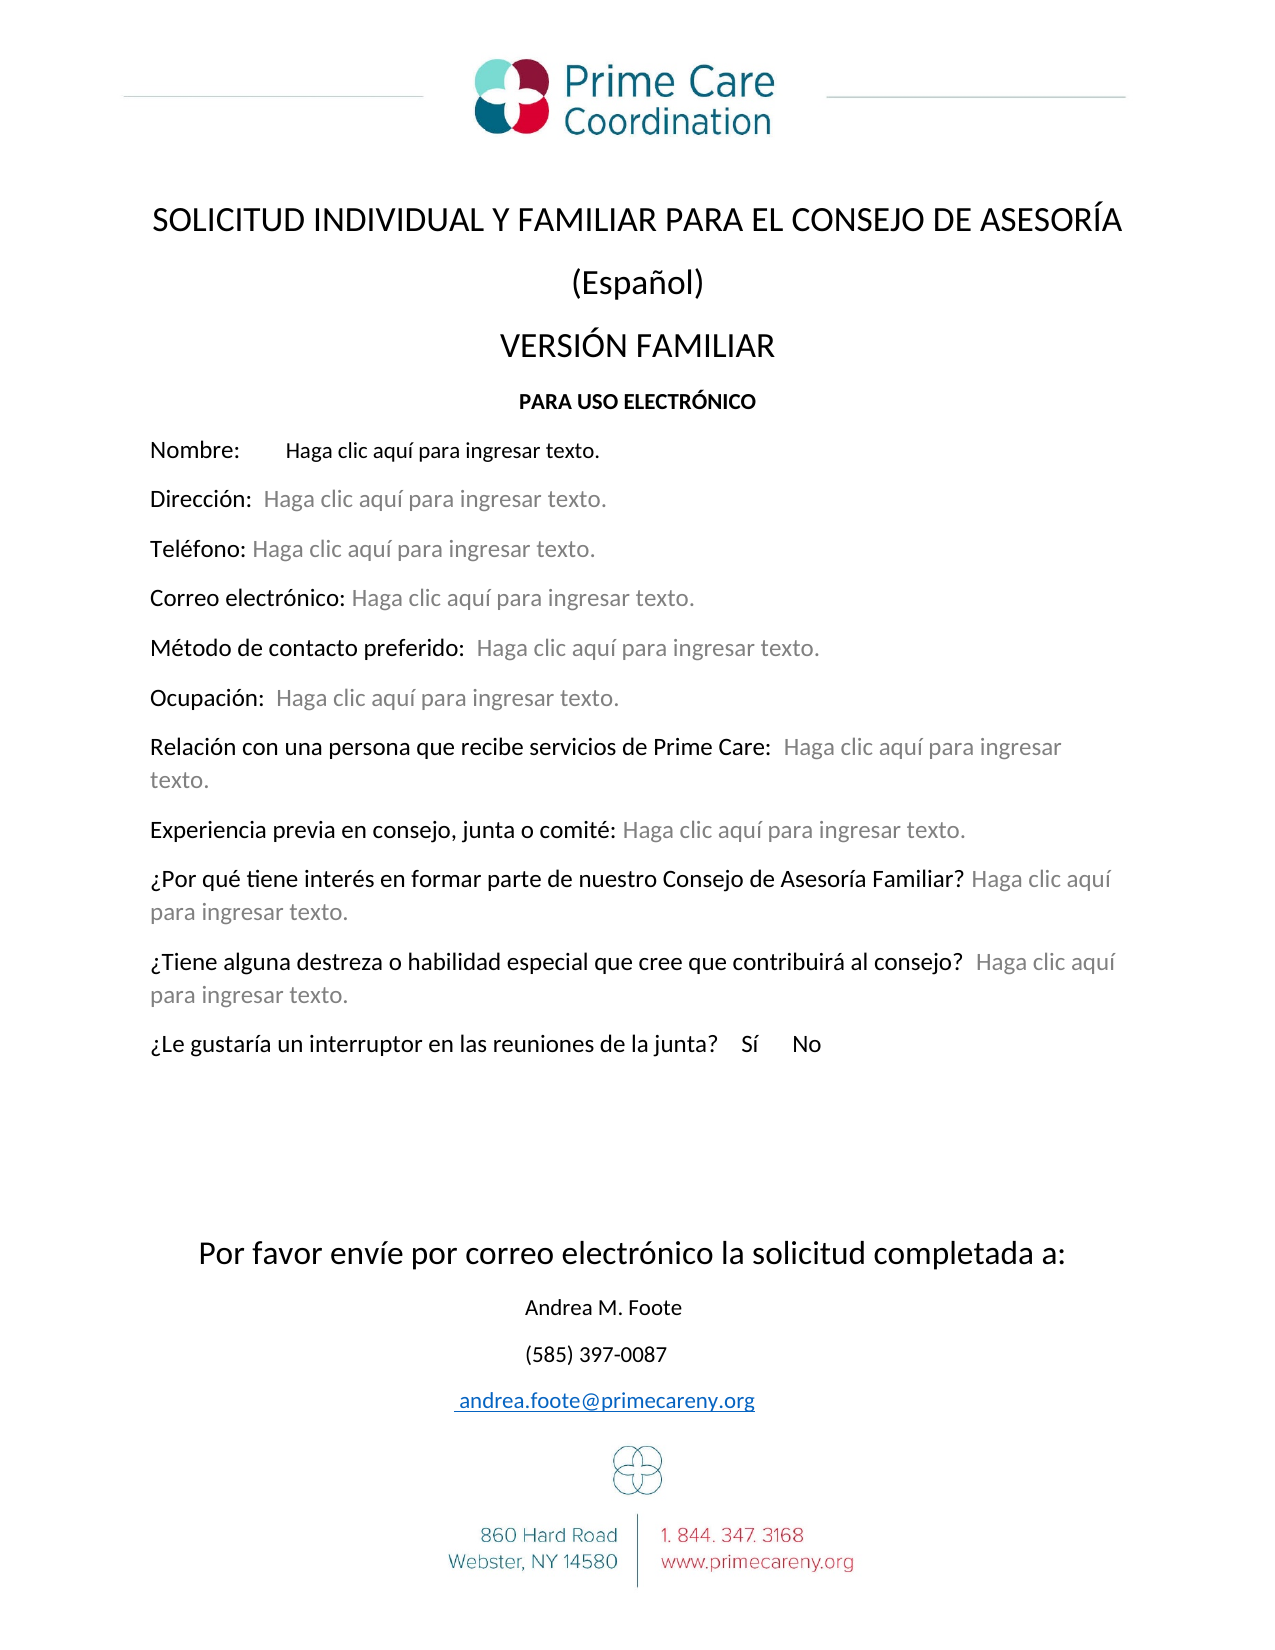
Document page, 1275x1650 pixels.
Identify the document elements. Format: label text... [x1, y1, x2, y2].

text Método de contacto preferido: [150, 632, 1125, 663]
picture [109, 1434, 1165, 1602]
text Ocupación: [150, 682, 1125, 712]
text Andrea M. Foote [150, 1293, 1125, 1321]
text Nombre: [150, 434, 1125, 464]
text Experiencia previa en consejo, junta o comité: [150, 814, 1125, 844]
text Correo electrónico: [150, 582, 1125, 613]
text ¿Tiene alguna destreza o habilidad especial que cree que contribuirá al consejo? [150, 946, 1125, 1009]
text (Español) [150, 260, 1125, 303]
text Teléfono: [150, 533, 1125, 563]
text VERSIÓN FAMILIAR [150, 323, 1125, 367]
text Dirección: [150, 483, 1125, 514]
text (585) 397-0087 [450, 1340, 1125, 1368]
text SOLICITUD INDIVIDUAL Y FAMILIAR PARA EL CONSEJO DE ASESORÍA [150, 197, 1125, 240]
text Relación con una persona que recibe servicios de Prime Care: [150, 731, 1125, 795]
text PARA USO ELECTRÓNICO [150, 387, 1125, 415]
text andrea.foote@primecareny.org [150, 1387, 1125, 1415]
picture [100, 45, 1162, 149]
text ¿Le gustaría un interruptor en las reuniones de la junta? Sí No [150, 1028, 1125, 1059]
text ¿Por qué tiene interés en formar parte de nuestro Consejo de Asesoría Familiar? [150, 863, 1125, 927]
text Por favor envíe por correo electrónico la solicitud completada a: [141, 1232, 1125, 1273]
